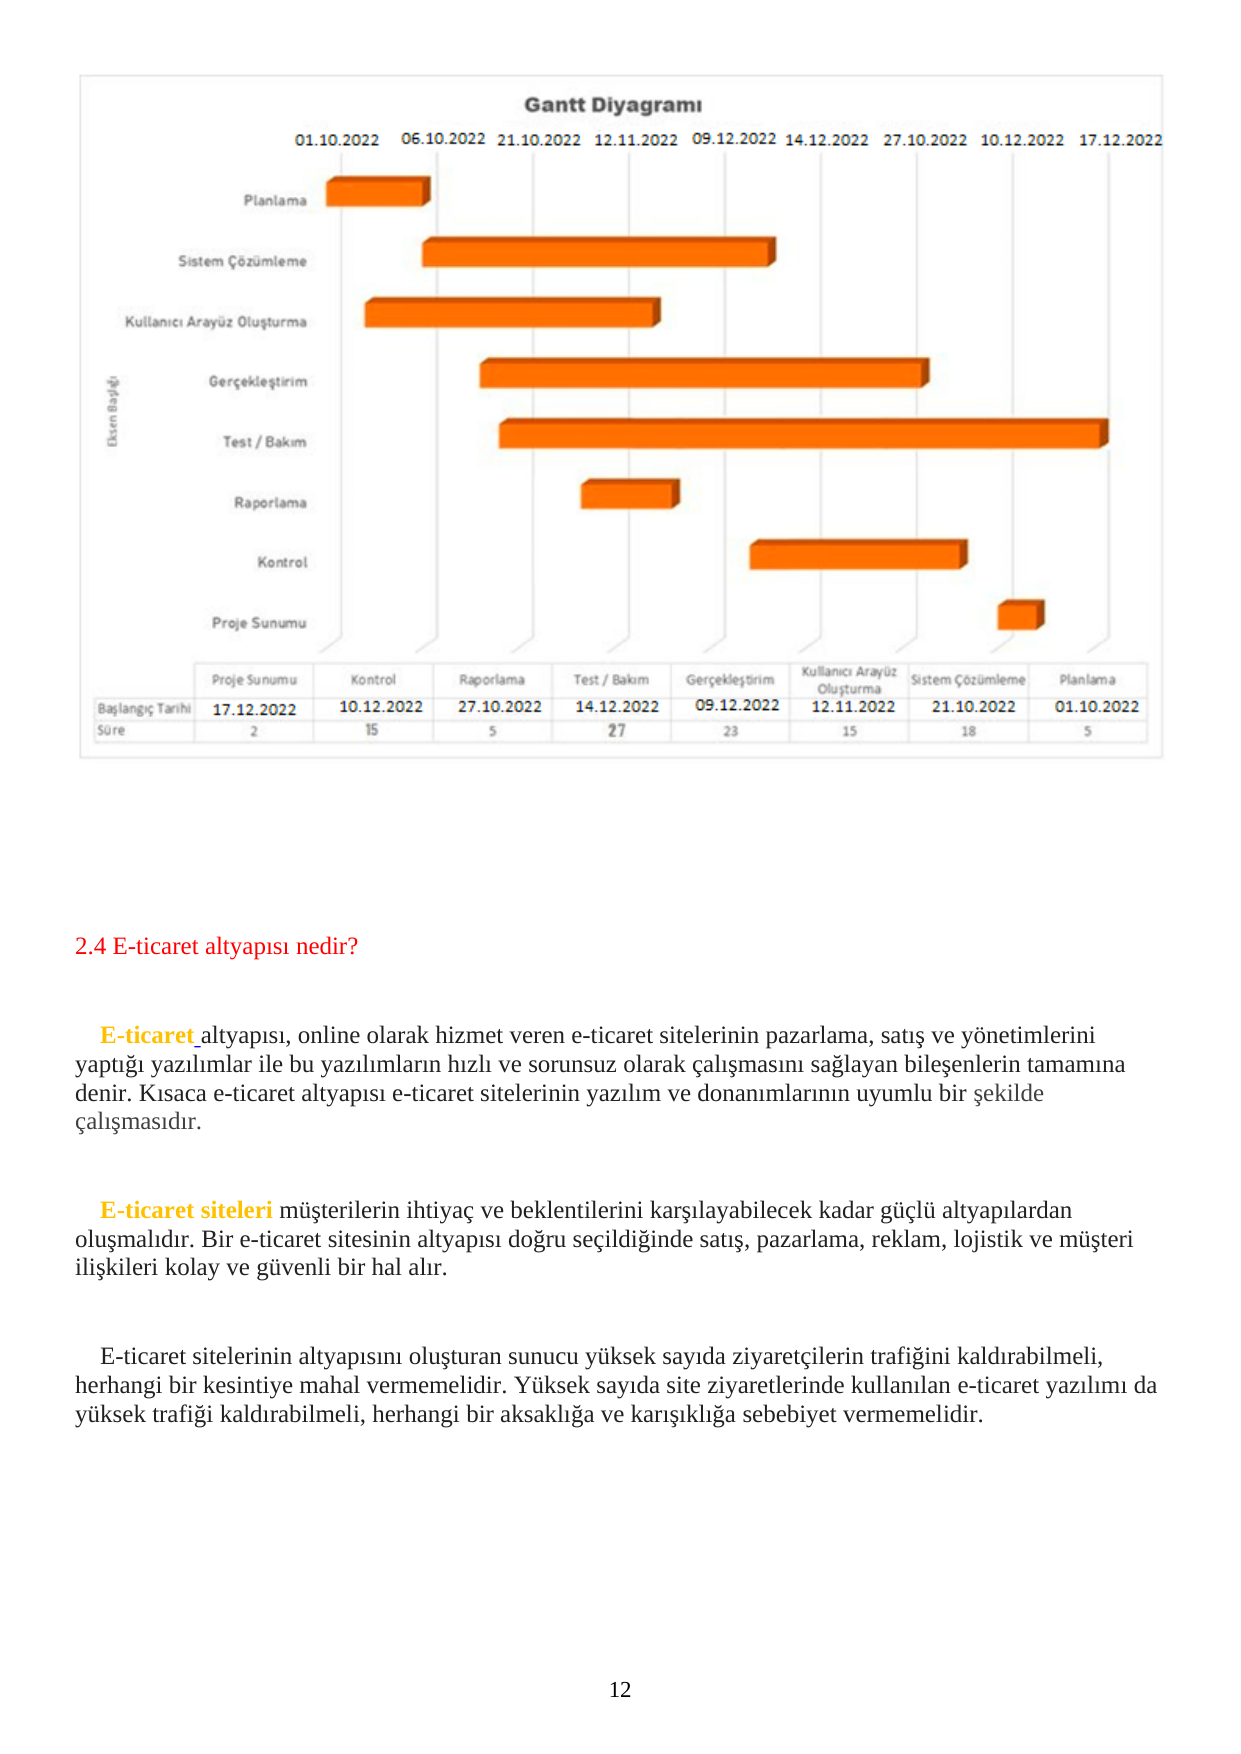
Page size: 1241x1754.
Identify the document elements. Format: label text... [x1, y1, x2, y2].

text E-ticaret sitelerinin altyapısını oluşturan sunucu yüksek sayıda ziyaretçilerin trafiğini kaldırabilmeli, herhangi bir kesintiye mahal vermemelidir. Yüksek sayıda site ziyaretlerinde kullanılan e-ticaret yazılımı da yüksek trafiği kaldırabilmeli, herhangi bir aksaklığa ve karışıklığa sebebiyet vermemelidir. [75, 1341, 1159, 1427]
text E-ticaret altyapısı, online olarak hizmet veren e-ticaret sitelerinin pazarlama, satış ve yönetimlerini yaptığı yazılımlar ile bu yazılımların hızlı ve sorunsuz olarak çalışmasını sağlayan bileşenlerin tamamına denir. Kısaca e-ticaret altyapısı e-ticaret sitelerinin yazılım ve donanımlarının uyumlu bir şekilde çalışmasıdır. [75, 1020, 1128, 1135]
list E-ticaret altyapısı nedir? [75, 931, 1232, 960]
text E-ticaret siteleri müşterilerin ihtiyaç ve beklentilerini karşılayabilecek kadar güçlü altyapılardan oluşmalıdır. Bir e-ticaret sitesinin altyapısı doğru seçildiğinde satış, pazarlama, reklam, lojistik ve müşteri ilişkileri kolay ve güvenli bir hal alır. [75, 1195, 1136, 1281]
picture [75, 72, 1165, 764]
